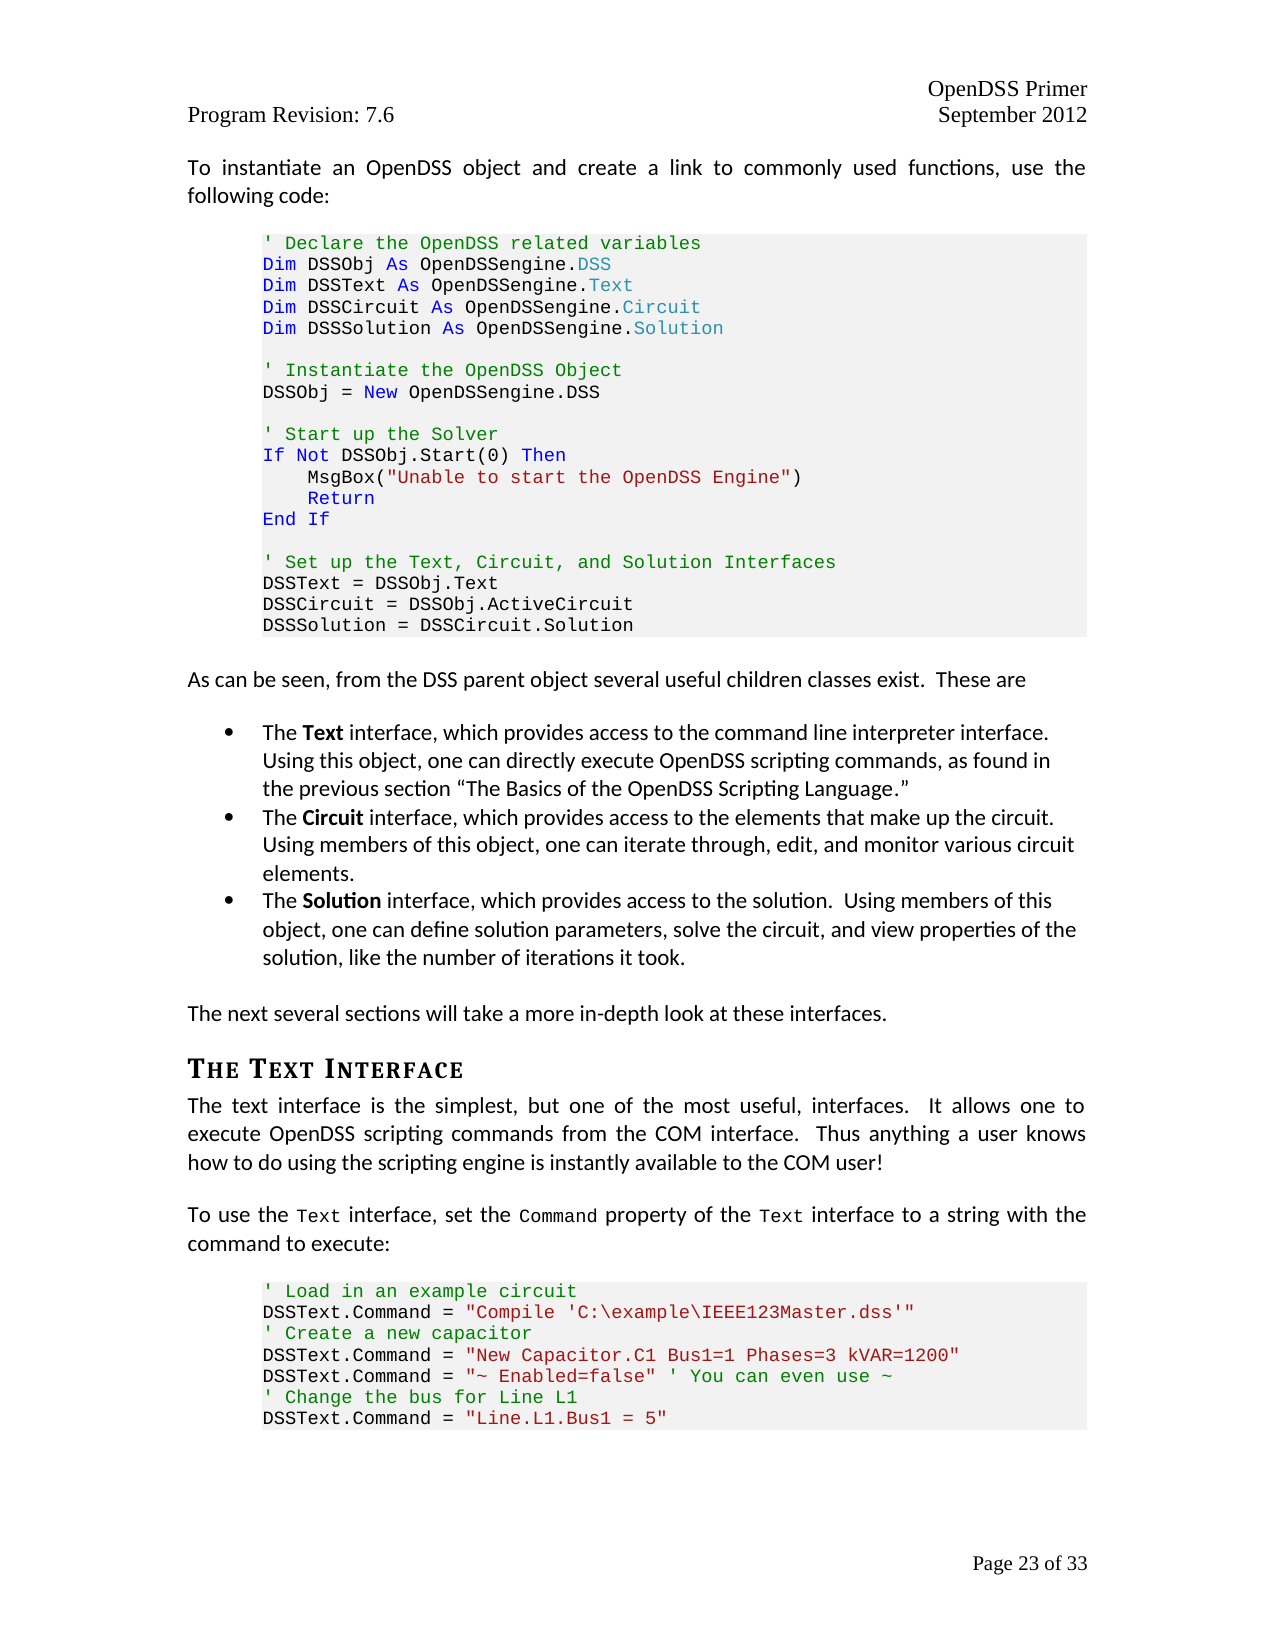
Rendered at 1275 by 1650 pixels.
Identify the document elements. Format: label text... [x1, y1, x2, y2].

text Return [262, 489, 1087, 510]
text If Not DSSObj.Start(0) Then [262, 446, 1087, 467]
text ' Create a new capacitor [262, 1324, 1087, 1345]
text MsgBox("Unable to start the OpenDSS Engine") [262, 467, 1087, 489]
text DSSText.Command = "New Capacitor.C1 Bus1=1 Phases=3 kVAR=1200" [262, 1345, 1087, 1367]
text ' Declare the OpenDSS related variables [262, 234, 1087, 255]
list The Text interface, which provides access to the command line interpreter interface. Using this object, one can directly execute OpenDSS scripting commands, as found in the previous section “The Basics of the OpenDSS Scripting Language.” [225, 718, 1087, 803]
list The Circuit interface, which provides access to the elements that make up the circuit. Using members of this object, one can iterate through, edit, and monitor various circuit elements. [225, 803, 1087, 887]
text DSSText.Command = "Compile 'C:\example\IEEE123Master.dss'" [262, 1303, 1087, 1324]
text Dim DSSText As OpenDSSengine.Text [262, 276, 1087, 297]
text Dim DSSCircuit As OpenDSSengine.Circuit [262, 297, 1087, 319]
text The next several sections will take a more in-depth look at these interfaces. [187, 971, 1087, 1027]
list The Solution interface, which provides access to the solution. Using members of this object, one can define solution parameters, solve the circuit, and view properties of the solution, like the number of iterations it took. [225, 887, 1087, 971]
text DSSText = DSSObj.Text [262, 574, 1087, 595]
text ' Load in an example circuit [262, 1282, 1087, 1303]
text DSSCircuit = DSSObj.ActiveCircuit [262, 595, 1087, 616]
text ' Instantiate the OpenDSS Object [262, 361, 1087, 382]
text To instantiate an OpenDSS object and create a link to commonly used functions, use the following code: [187, 153, 1087, 209]
text As can be seen, from the DSS parent object several useful children classes exist. These are [187, 637, 1087, 693]
text To use the Text interface, set the Command property of the Text interface to a string with the command to execute: [187, 1201, 1087, 1257]
text Dim DSSSolution As OpenDSSengine.Solution [262, 319, 1087, 340]
subtitle The Text Interface [187, 1052, 1087, 1085]
text DSSObj = New OpenDSSengine.DSS [262, 382, 1087, 404]
text End If [262, 510, 1087, 531]
text DSSText.Command = "Line.L1.Bus1 = 5" [262, 1409, 1087, 1430]
text ' Set up the Text, Circuit, and Solution Interfaces [262, 552, 1087, 574]
text ' Start up the Solver [262, 425, 1087, 446]
text DSSText.Command = "~ Enabled=false" ' You can even use ~ [262, 1367, 1087, 1388]
text DSSSolution = DSSCircuit.Solution [262, 616, 1087, 637]
text Dim DSSObj As OpenDSSengine.DSS [262, 255, 1087, 276]
text The text interface is the simplest, but one of the most useful, interfaces. It allows one to execute OpenDSS scripting commands from the COM interface. Thus anything a user knows how to do using the scripting engine is instantly available to the COM user! [187, 1092, 1087, 1176]
text ' Change the bus for Line L1 [262, 1388, 1087, 1409]
